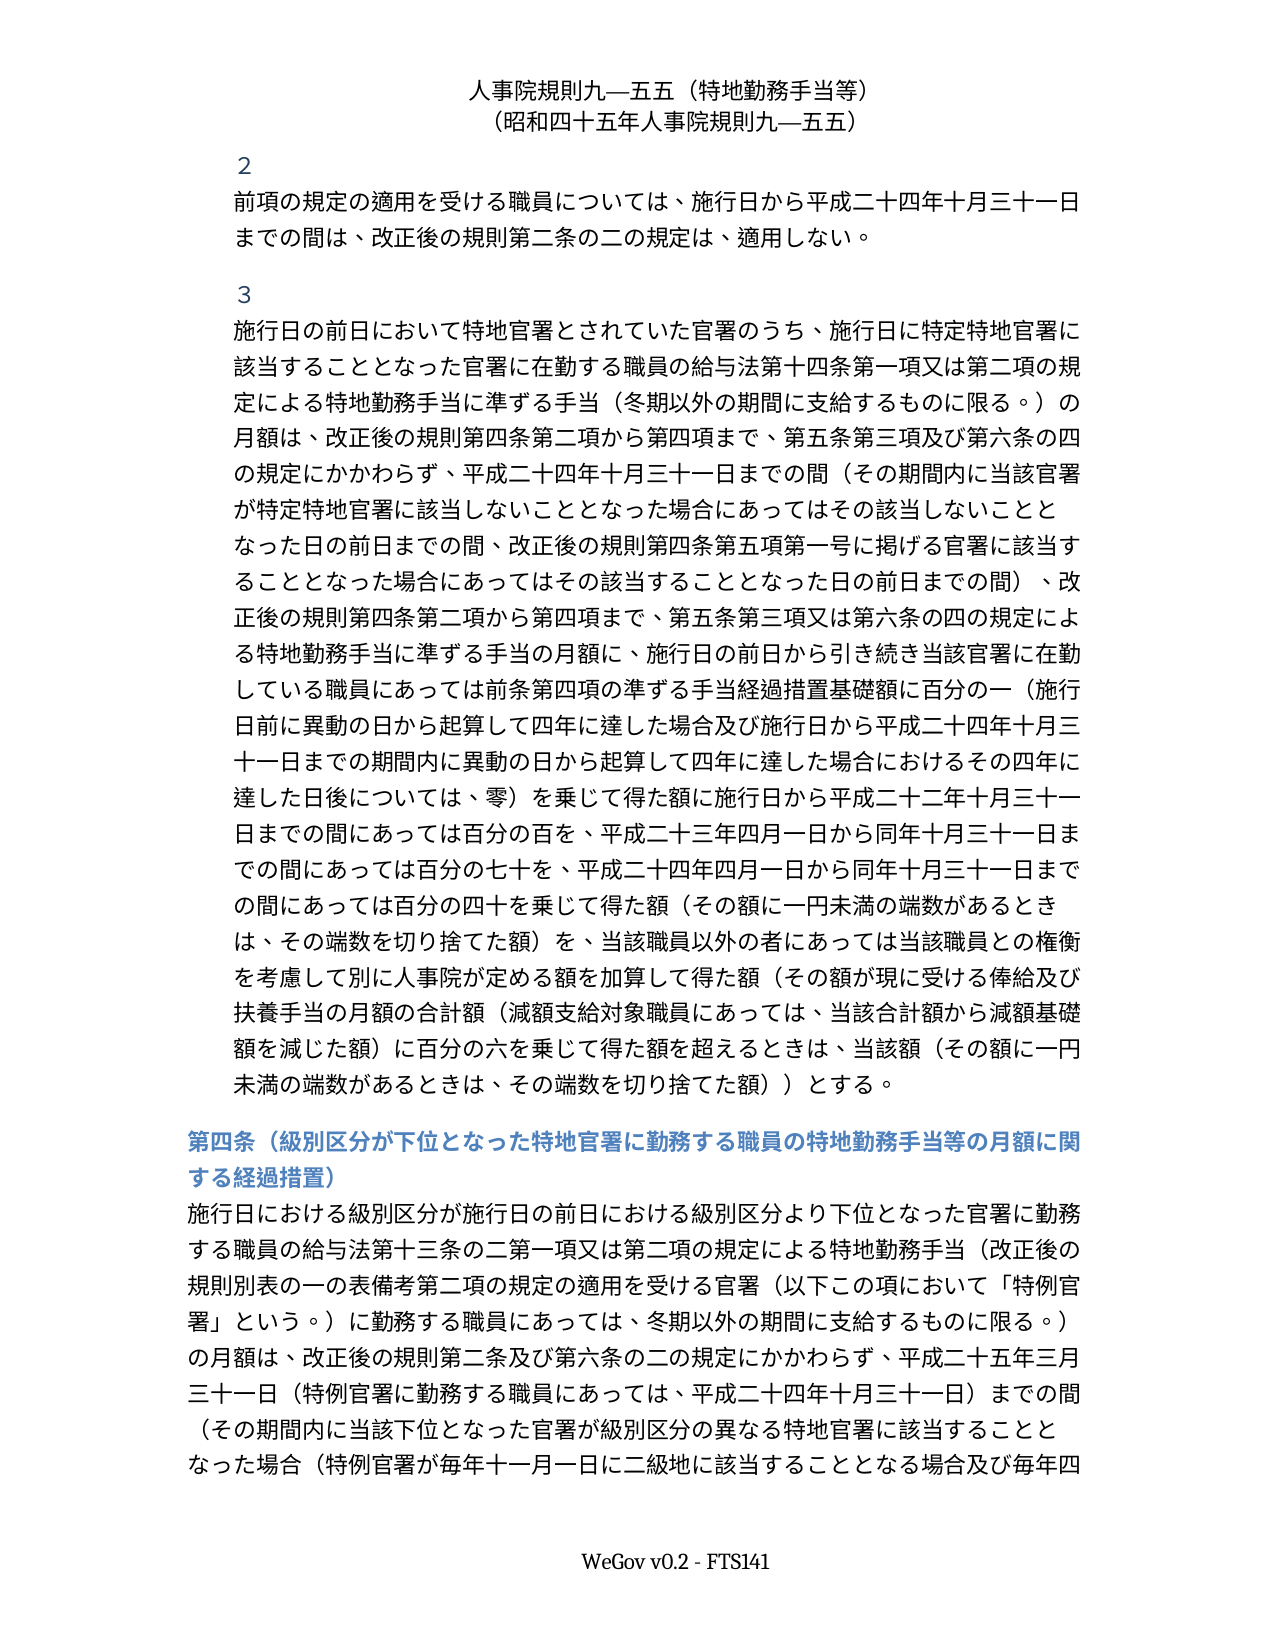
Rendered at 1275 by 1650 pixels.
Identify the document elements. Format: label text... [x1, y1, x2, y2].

text 前項の規定の適用を受ける職員については、施行日から平成二十四年十月三十一日までの間は、改正後の規則第二条の二の規定は、適用しない。 [233, 186, 1087, 253]
subtitle 第四条（級別区分が下位となった特地官署に勤務する職員の特地勤務手当等の月額に関する経過措置） [187, 1126, 1087, 1193]
subtitle ２ [233, 150, 1087, 181]
subtitle ３ [233, 279, 1087, 310]
text 施行日の前日において特地官署とされていた官署のうち、施行日に特定特地官署に該当することとなった官署に在勤する職員の給与法第十四条第一項又は第二項の規定による特地勤務手当に準ずる手当（冬期以外の期間に支給するものに限る。）の月額は、改正後の規則第四条第二項から第四項まで、第五条第三項及び第六条の四の規定にかかわらず、平成二十四年十月三十一日までの間（その期間内に当該官署が特定特地官署に該当しないこととなった場合にあってはその該当しないこととなった日の前日までの間、改正後の規則第四条第五項第一号に掲げる官署に該当することとなった場合にあってはその該当することとなった日の前日までの間）、改正後の規則第四条第二項から第四項まで、第五条第三項又は第六条の四の規定による特地勤務手当に準ずる手当の月額に、施行日の前日から引き続き当該官署に在勤している職員にあっては前条第四項の準ずる手当経過措置基礎額に百分の一（施行日前に異動の日から起算して四年に達した場合及び施行日から平成二十四年十月三十一日までの期間内に異動の日から起算して四年に達した場合におけるその四年に達した日後については、零）を乗じて得た額に施行日から平成二十二年十月三十一日までの間にあっては百分の百を、平成二十三年四月一日から同年十月三十一日までの間にあっては百分の七十を、平成二十四年四月一日から同年十月三十一日までの間にあっては百分の四十を乗じて得た額（その額に一円未満の端数があるときは、その端数を切り捨てた額）を、当該職員以外の者にあっては当該職員との権衡を考慮して別に人事院が定める額を加算して得た額（その額が現に受ける俸給及び扶養手当の月額の合計額（減額支給対象職員にあっては、当該合計額から減額基礎額を減じた額）に百分の六を乗じて得た額を超えるときは、当該額（その額に一円未満の端数があるときは、その端数を切り捨てた額））とする。 [233, 314, 1087, 1101]
